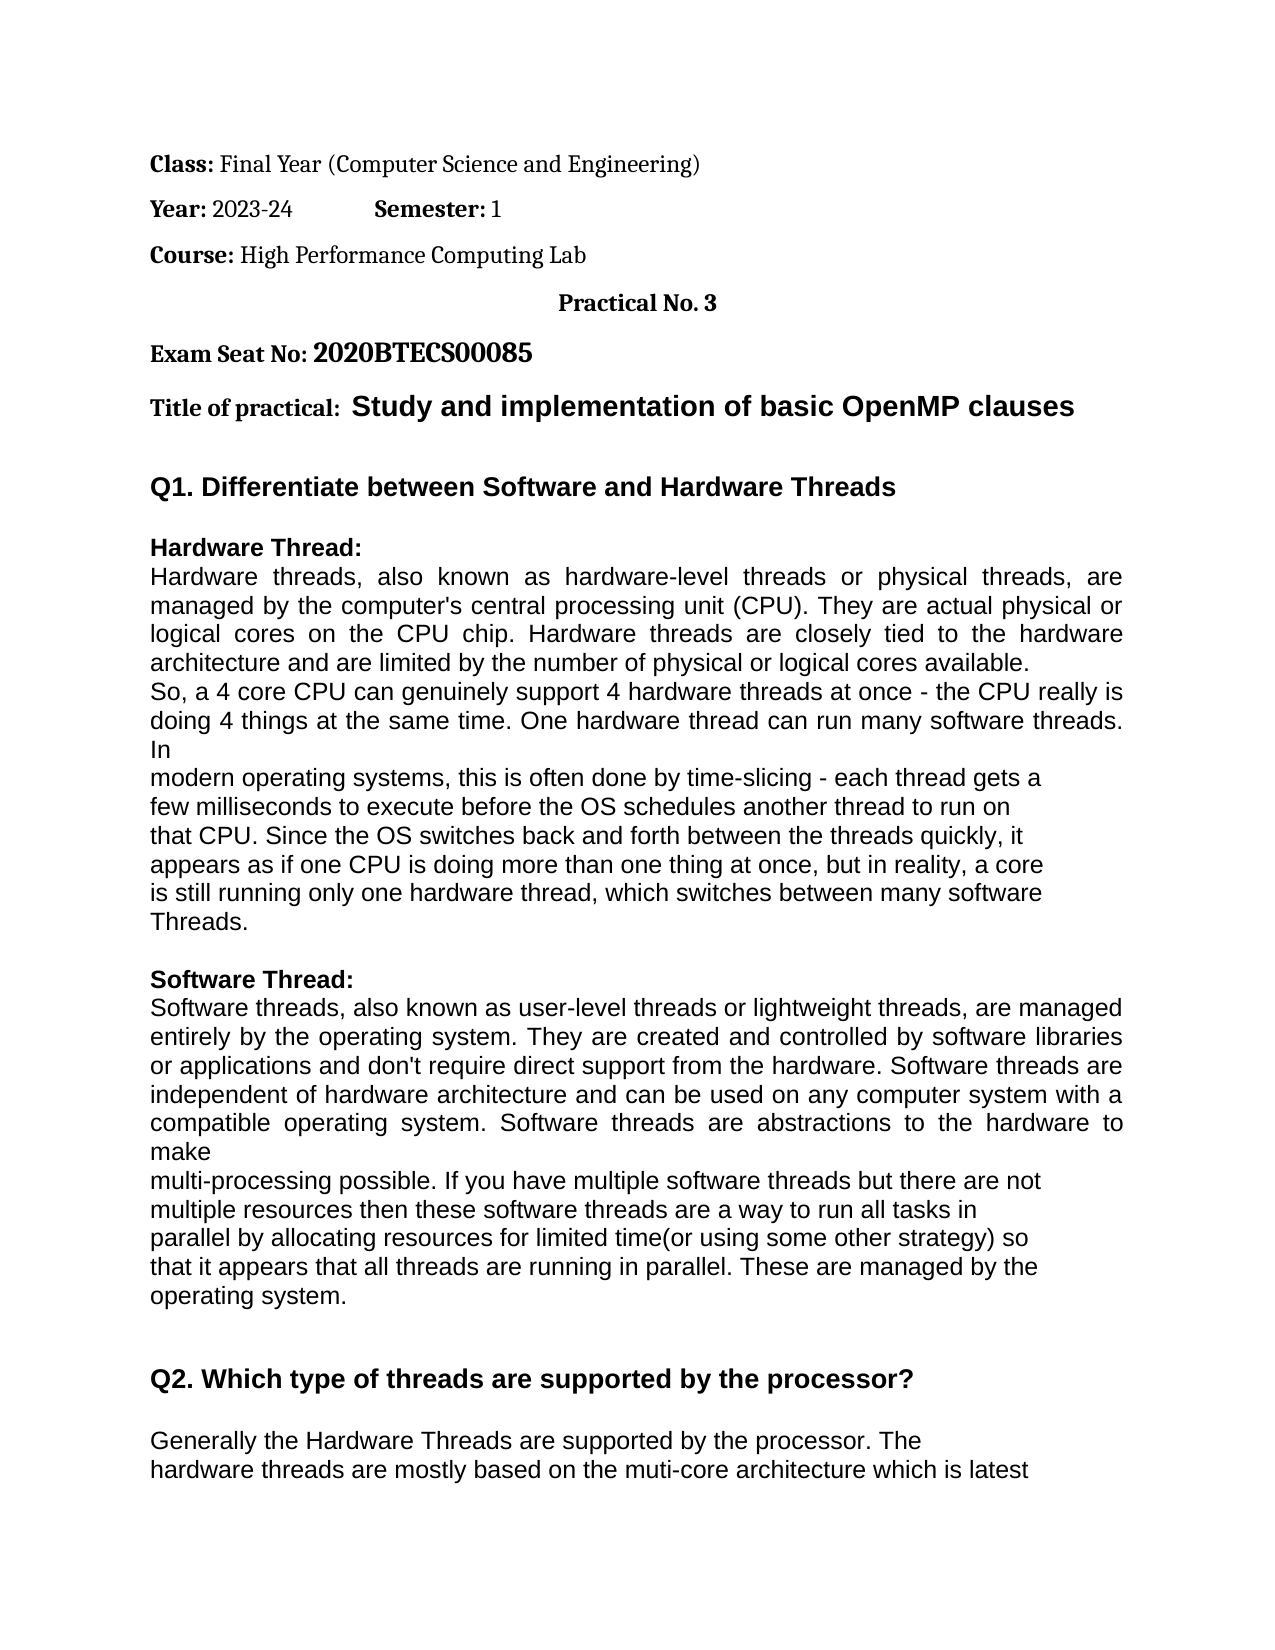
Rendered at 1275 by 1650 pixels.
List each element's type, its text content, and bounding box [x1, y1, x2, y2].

text that it appears that all threads are running in parallel. These are managed by the [150, 1252, 1125, 1281]
text that CPU. Since the OS switches back and forth between the threads quickly, it [150, 821, 1125, 849]
text Generally the Hardware Threads are supported by the processor. The [150, 1426, 1125, 1454]
text parallel by allocating resources for limited time(or using some other strategy) so [150, 1223, 1125, 1252]
text Year: 2023-24 Semester: 1 [150, 195, 1125, 224]
text multiple resources then these software threads are a way to run all tasks in [150, 1194, 1125, 1223]
text appears as if one CPU is doing more than one thing at once, but in reality, a core [150, 849, 1125, 878]
text few milliseconds to execute before the OS schedules another thread to run on [150, 792, 1125, 821]
text Software Thread: [150, 964, 1125, 993]
text Class: Final Year (Computer Science and Engineering) [150, 150, 1125, 179]
text Software threads, also known as user-level threads or lightweight threads, are managed entirely by the operating system. They are created and controlled by software libraries or applications and don't require direct support from the hardware. Software threads are independent of hardware architecture and can be used on any computer system with a compatible operating system. Software threads are abstractions to the hardware to make [150, 993, 1125, 1166]
text Q2. Which type of threads are supported by the processor? [150, 1363, 1125, 1394]
text Threads. [150, 907, 1125, 936]
text Hardware threads, also known as hardware-level threads or physical threads, are managed by the computer's central processing unit (CPU). They are actual physical or logical cores on the CPU chip. Hardware threads are closely tied to the hardware architecture and are limited by the number of physical or logical cores available. [150, 562, 1125, 677]
text hardware threads are mostly based on the muti-core architecture which is latest [150, 1454, 1125, 1483]
text multi-processing possible. If you have multiple software threads but there are not [150, 1166, 1125, 1194]
text is still running only one hardware thread, which switches between many software [150, 878, 1125, 907]
text operating system. [150, 1281, 1125, 1309]
text Course: High Performance Computing Lab [150, 241, 1125, 269]
text modern operating systems, this is often done by time-slicing - each thread gets a [150, 763, 1125, 792]
text Title of practical: Study and implementation of basic OpenMP clauses [150, 389, 1125, 423]
text Practical No. 3 [150, 288, 1125, 317]
text Exam Seat No: 2020BTECS00085 [150, 336, 1125, 370]
text Hardware Thread: [150, 533, 1125, 562]
text So, a 4 core CPU can genuinely support 4 hardware threads at once - the CPU really is doing 4 things at the same time. One hardware thread can run many software threads. In [150, 677, 1125, 763]
text Q1. Differentiate between Software and Hardware Threads [150, 471, 1125, 502]
